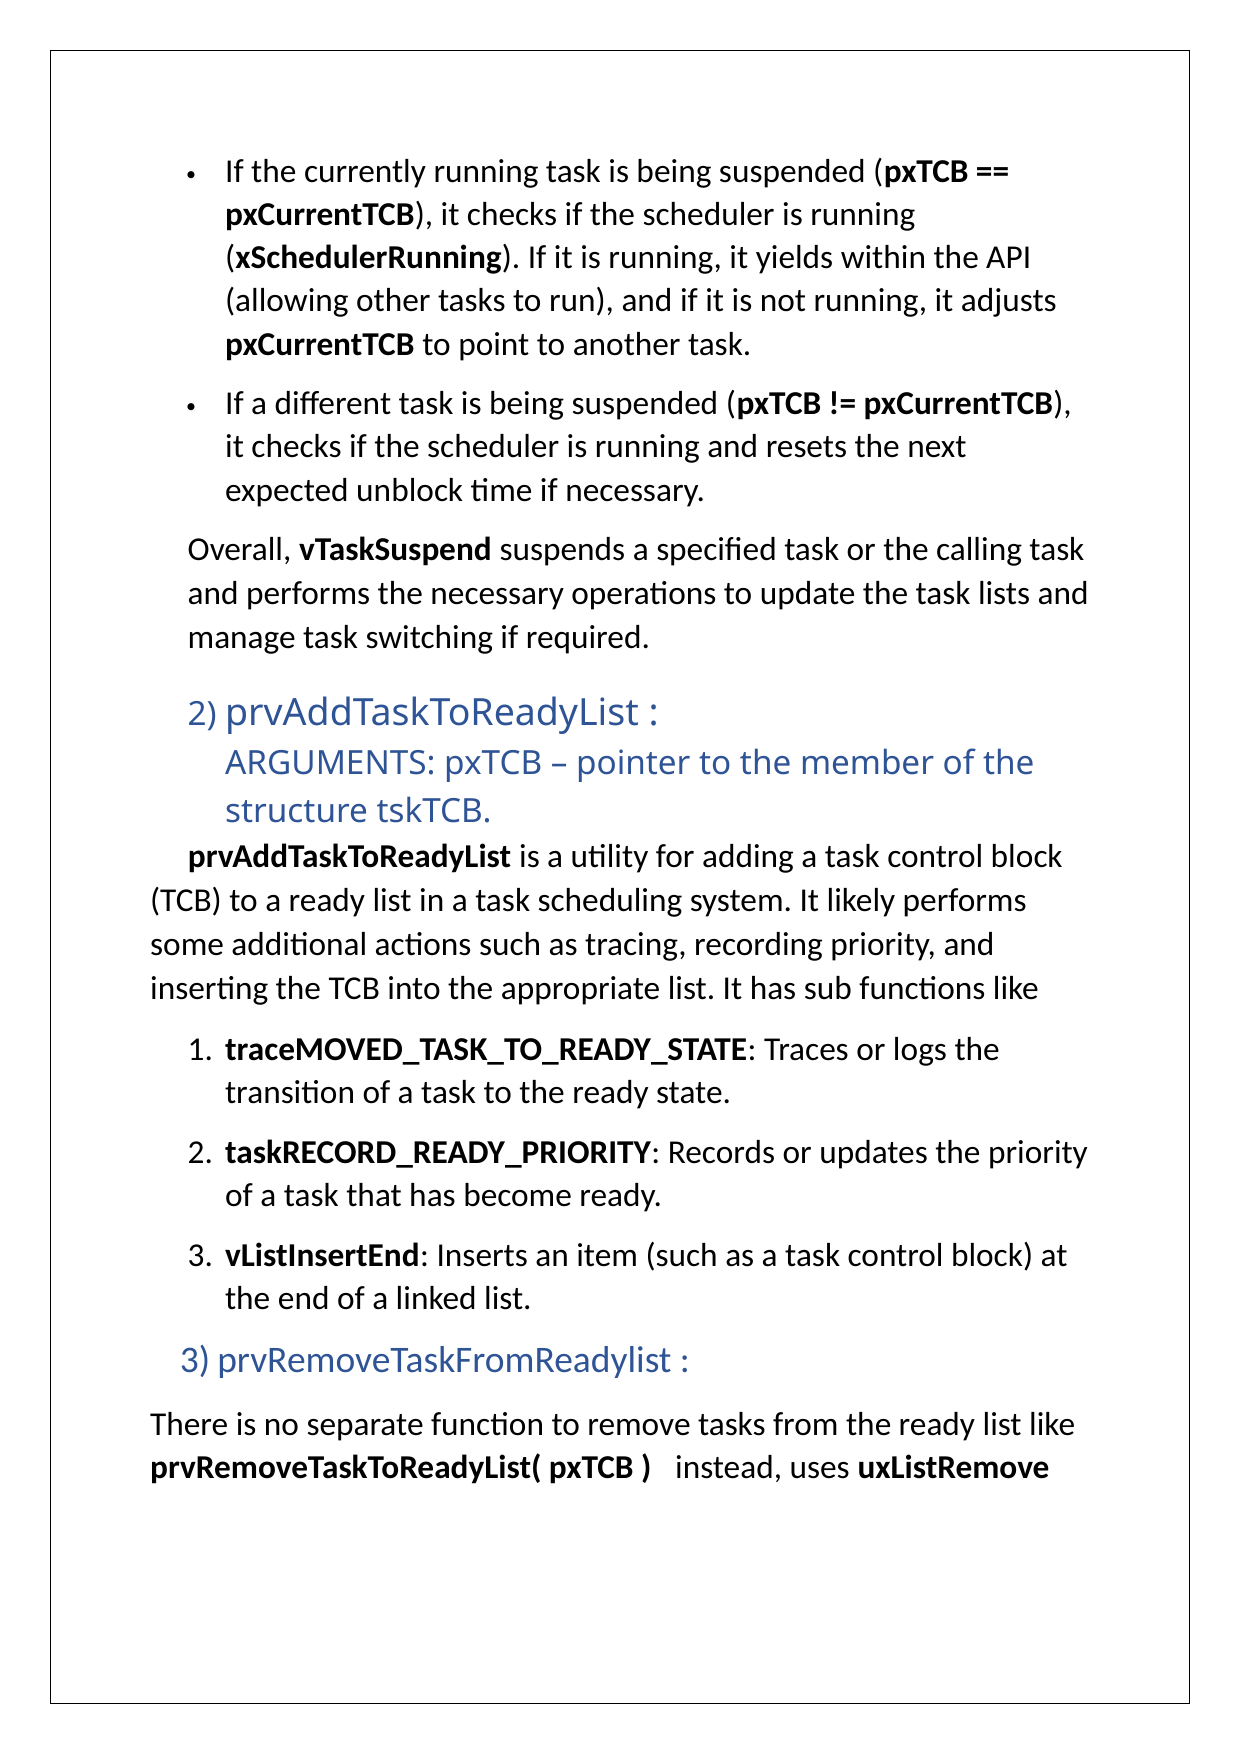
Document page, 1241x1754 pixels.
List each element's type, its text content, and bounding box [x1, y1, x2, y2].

list vListInsertEnd: Inserts an item (such as a task control block) at the end of a linked list. [187, 1233, 1090, 1317]
list prvRemoveTaskFromReadylist : [179, 1336, 1090, 1382]
subtitle prvAddTaskToReadyList : ARGUMENTS: pxTCB – pointer to the member of the structure tskTCB. [187, 685, 1090, 832]
text Overall, vTaskSuspend suspends a specified task or the calling task and performs the necessary operations to update the task lists and manage task switching if required. [187, 528, 1090, 657]
list traceMOVED_TASK_TO_READY_STATE: Traces or logs the transition of a task to the ready state. [187, 1028, 1090, 1112]
list taskRECORD_READY_PRIORITY: Records or updates the priority of a task that has become ready. [187, 1131, 1090, 1214]
list If the currently running task is being suspended (pxTCB == pxCurrentTCB), it checks if the scheduler is running (xSchedulerRunning). If it is running, it yields within the API (allowing other tasks to run), and if it is not running, it adjusts pxCurrentTCB to point to another task. [187, 150, 1090, 363]
list If a different task is being suspended (pxTCB != pxCurrentTCB), it checks if the scheduler is running and resets the next expected unblock time if necessary. [187, 382, 1090, 509]
text prvAddTaskToReadyList is a utility for adding a task control block (TCB) to a ready list in a task scheduling system. It likely performs some additional actions such as tracing, recording priority, and inserting the TCB into the appropriate list. It has sub functions like [150, 835, 1090, 1008]
text There is no separate function to remove tasks from the ready list like prvRemoveTaskToReadyList( pxTCB ) instead, uses uxListRemove [150, 1403, 1090, 1487]
